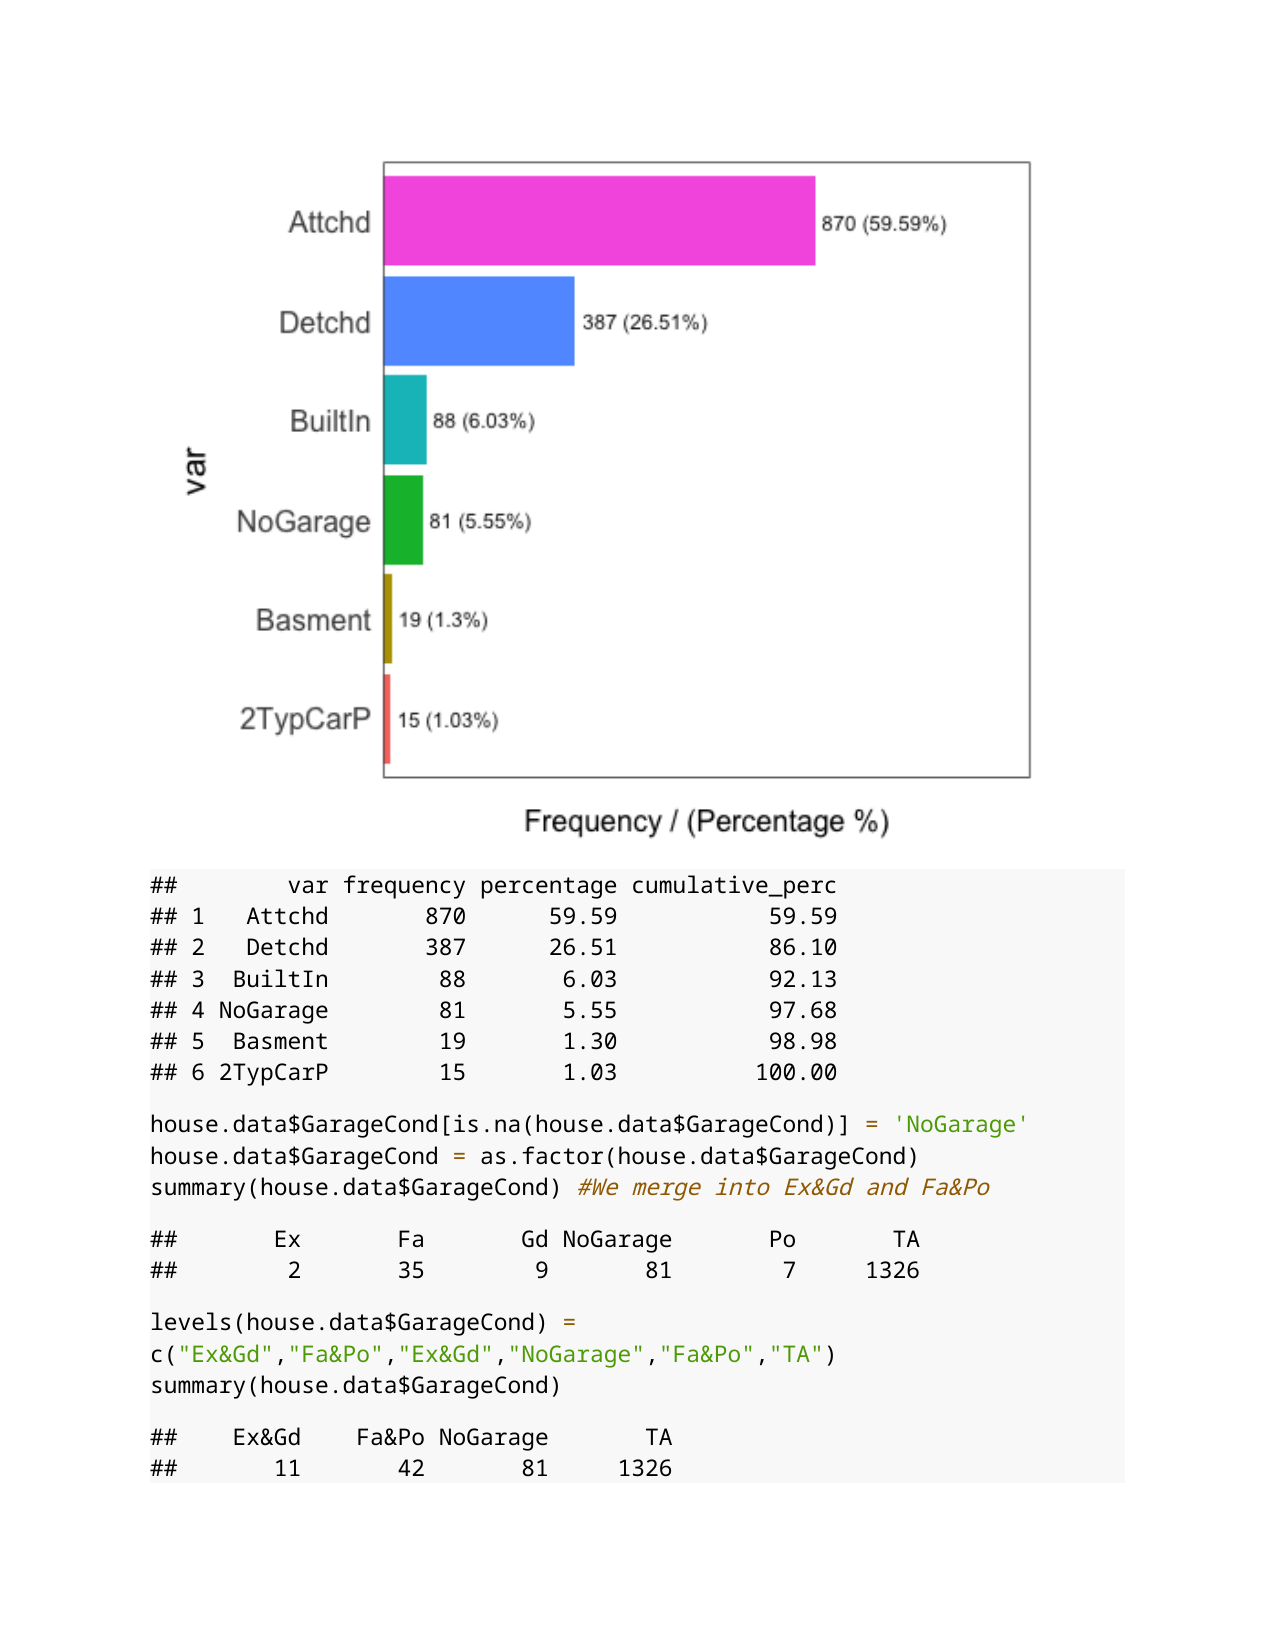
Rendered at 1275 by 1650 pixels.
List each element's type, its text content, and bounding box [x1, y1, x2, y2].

text ## var frequency percentage cumulative_perc ## 1 Attchd 870 59.59 59.59 ## 2 Detchd 387 26.51 86.10 ## 3 BuiltIn 88 6.03 92.13 ## 4 NoGarage 81 5.55 97.68 ## 5 Basment 19 1.30 98.98 ## 6 2TypCarP 15 1.03 100.00 [150, 869, 1125, 1087]
text house.data$GarageCond[is.na(house.data$GarageCond)] = 'NoGarage' house.data$GarageCond = as.factor(house.data$GarageCond) summary(house.data$GarageCond) #We merge into Ex&Gd and Fa&Po [150, 1108, 1125, 1202]
text levels(house.data$GarageCond) = c("Ex&Gd","Fa&Po","Ex&Gd","NoGarage","Fa&Po","TA") summary(house.data$GarageCond) [150, 1306, 1125, 1400]
picture [168, 150, 1044, 850]
text ## Ex Fa Gd NoGarage Po TA ## 2 35 9 81 7 1326 [150, 1223, 1125, 1285]
text ## Ex&Gd Fa&Po NoGarage TA ## 11 42 81 1326 [150, 1421, 1125, 1483]
